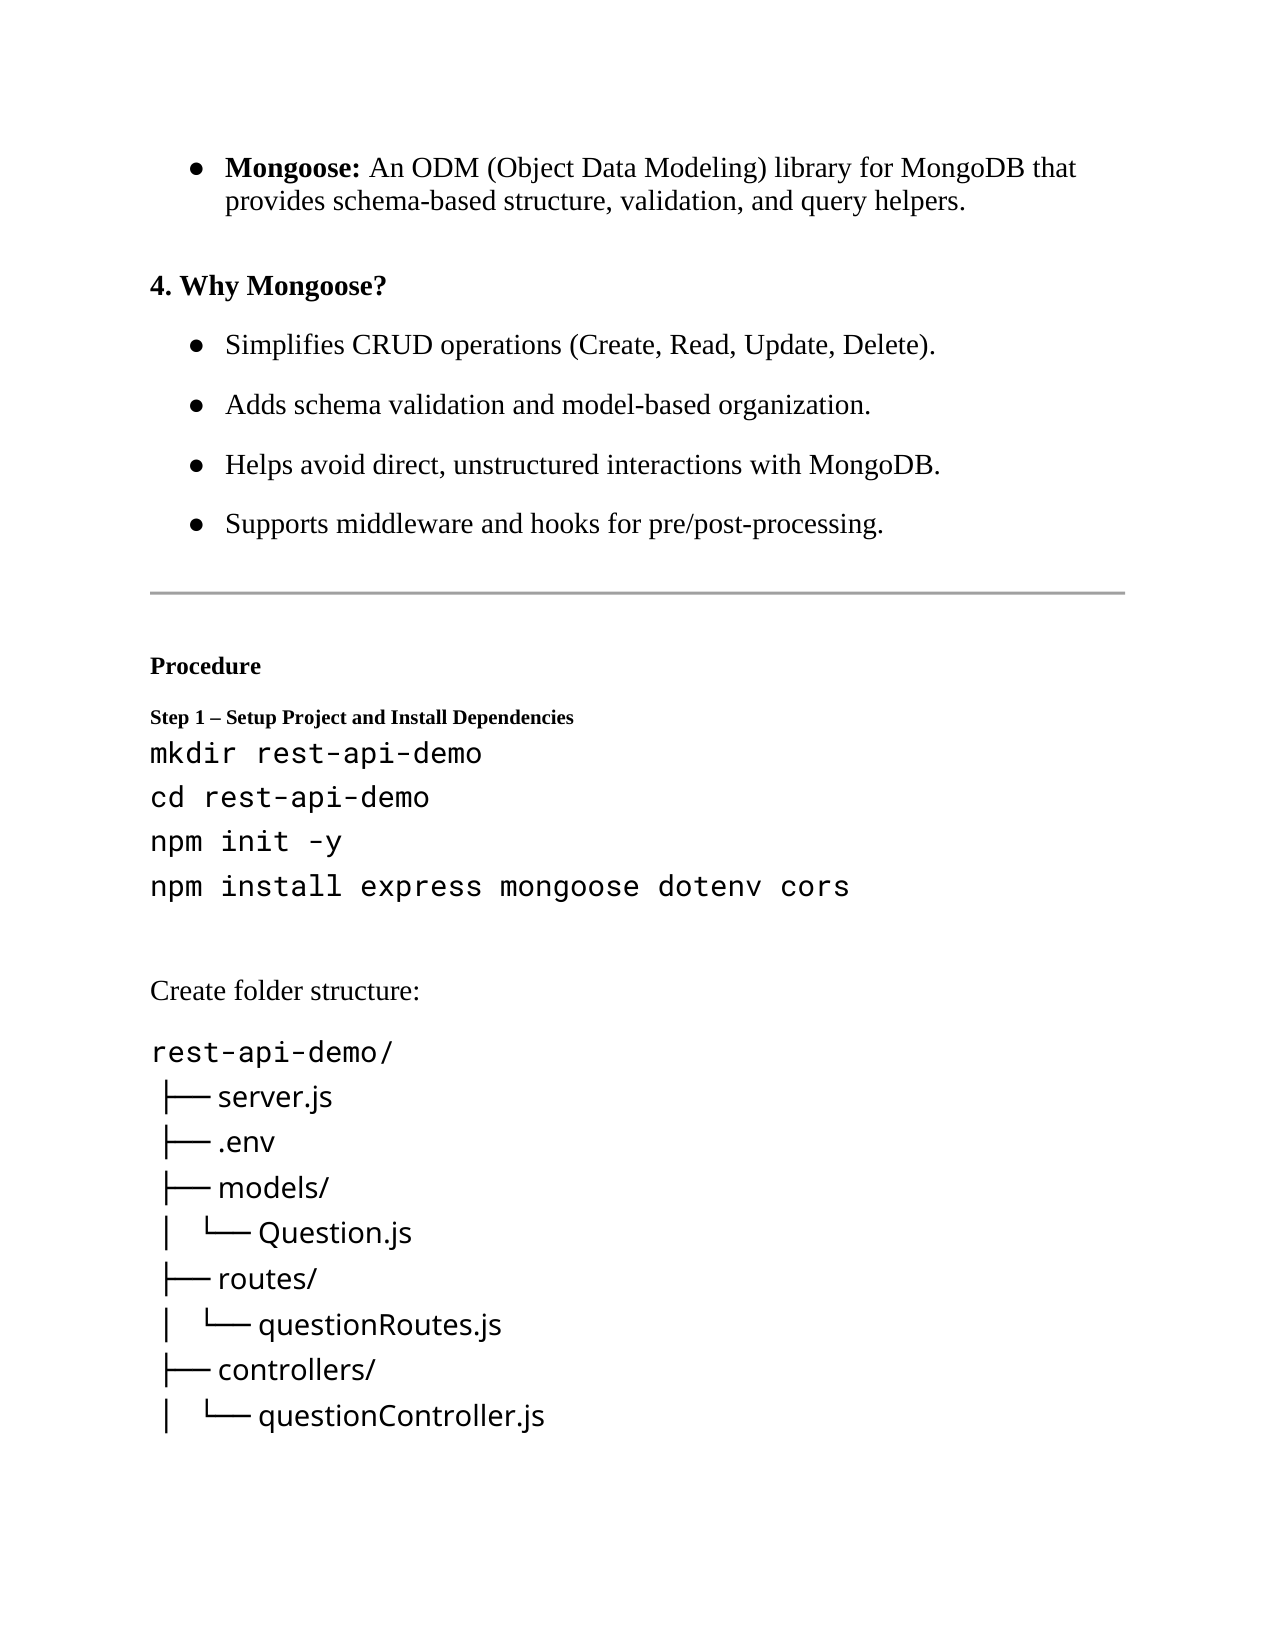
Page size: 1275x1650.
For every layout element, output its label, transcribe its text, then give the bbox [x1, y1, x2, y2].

list Supports middleware and hooks for pre/post-processing. [187, 507, 1125, 567]
subtitle Step 1 – Setup Project and Install Dependencies [150, 705, 1125, 729]
text │ └── Question.js [150, 1213, 1125, 1252]
text │ └── questionController.js [150, 1395, 1125, 1435]
text Create folder structure: [150, 973, 1125, 1007]
list Mongoose: An ODM (Object Data Modeling) library for MongoDB that provides schema-based structure, validation, and query helpers. [187, 150, 1125, 243]
list Simplifies CRUD operations (Create, Read, Update, Delete). [187, 327, 1125, 387]
text ├── .env [150, 1121, 1125, 1161]
text rest-api-demo/ [150, 1032, 1125, 1070]
subtitle Procedure [150, 651, 1125, 680]
text cd rest-api-demo [150, 777, 1125, 816]
text ├── controllers/ [150, 1349, 1125, 1389]
text 4. Why Mongoose? [150, 268, 1125, 302]
text ├── server.js [150, 1076, 1125, 1116]
text ├── models/ [150, 1167, 1125, 1207]
text mkdir rest-api-demo [150, 733, 1125, 771]
list Helps avoid direct, unstructured interactions with MongoDB. [187, 447, 1125, 507]
text npm init -y [150, 821, 1125, 860]
list Adds schema validation and model-based organization. [187, 387, 1125, 447]
text npm install express mongoose dotenv cors [150, 865, 1125, 904]
text ├── routes/ [150, 1258, 1125, 1298]
text │ └── questionRoutes.js [150, 1304, 1125, 1344]
